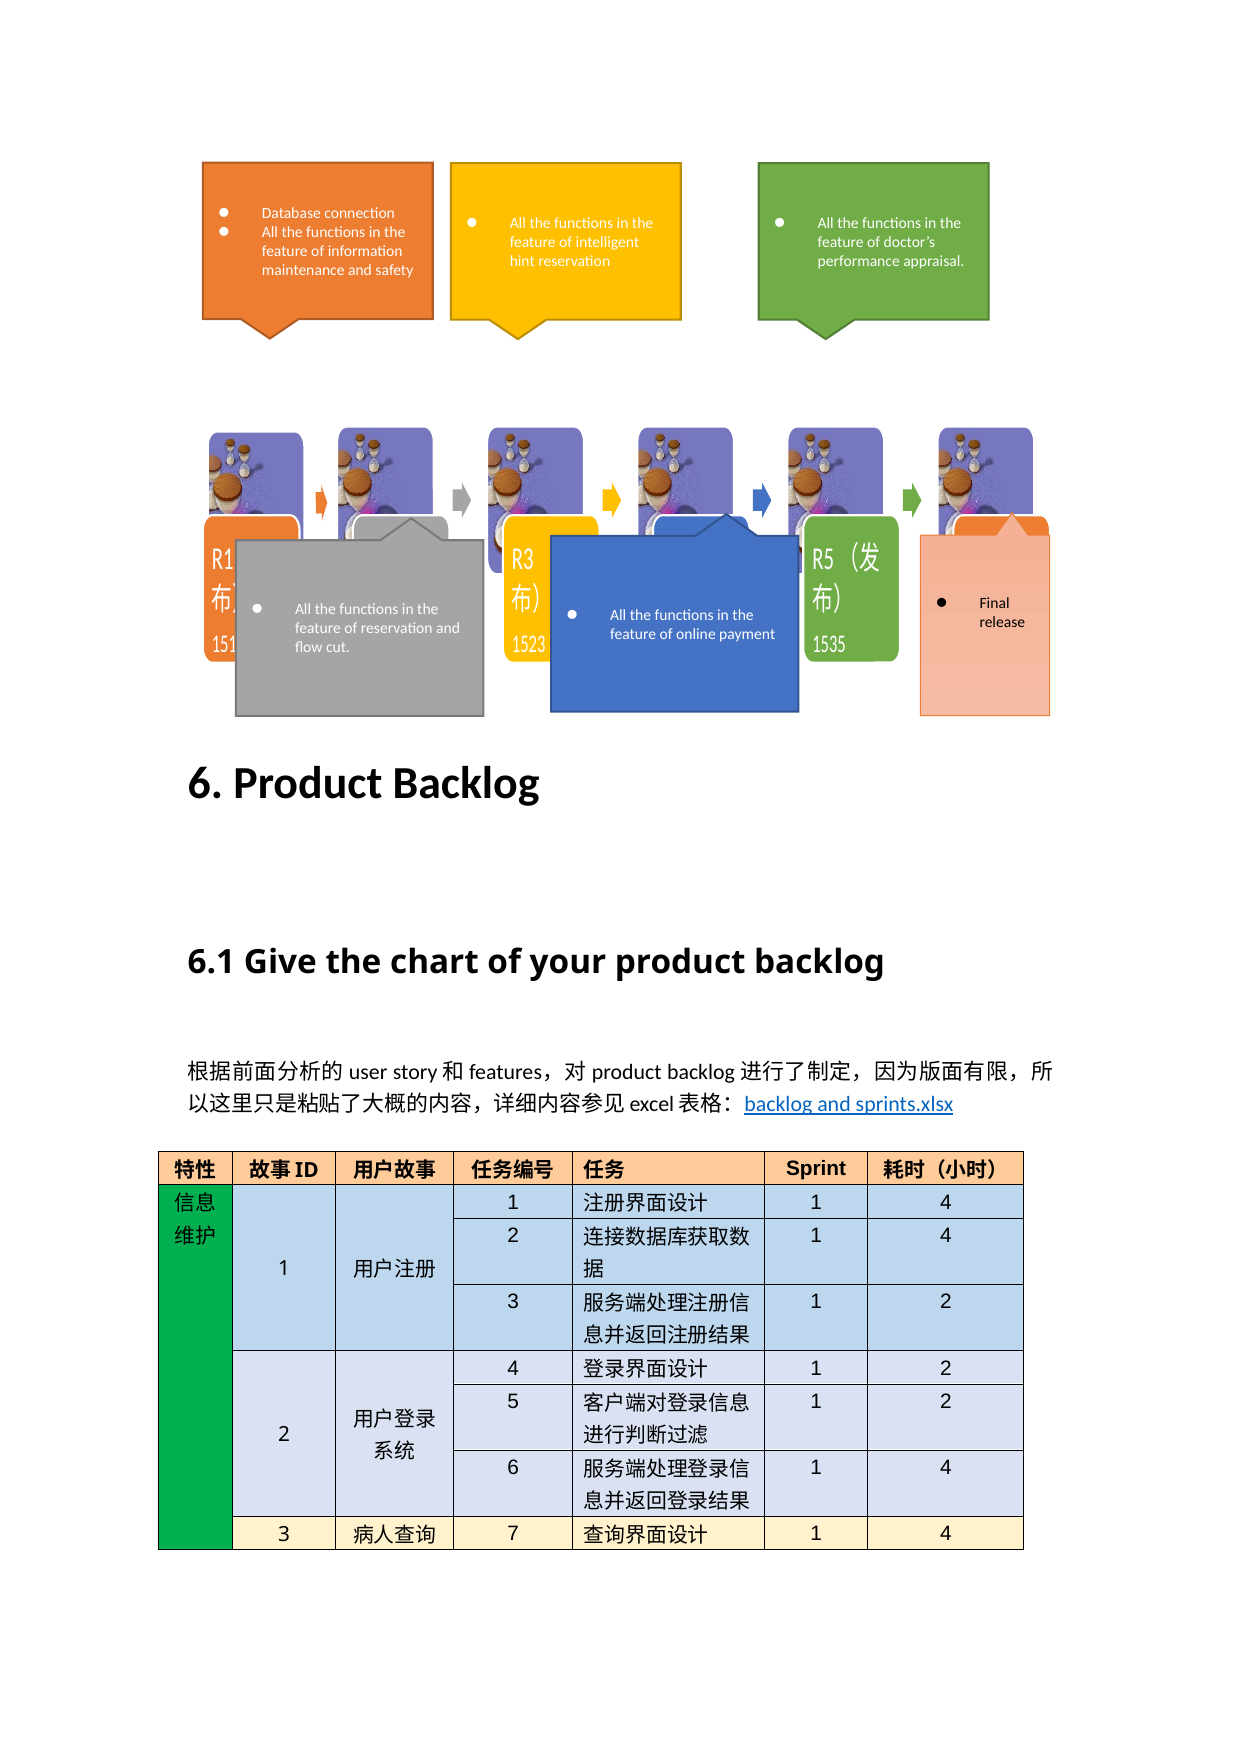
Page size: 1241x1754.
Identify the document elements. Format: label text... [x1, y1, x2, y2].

text 根据前面分析的user story和features，对product backlog进行了制定，因为版面有限，所以这里只是粘贴了大概的内容，详细内容参见excel表格：backlog and sprints.xlsx [187, 1053, 1053, 1118]
table_cell 2 [868, 1285, 1023, 1350]
picture [489, 428, 582, 573]
table_header 故事ID [233, 1152, 335, 1184]
table_cell 用户注册 [336, 1185, 453, 1350]
table_cell 注册界面设计 [573, 1185, 764, 1218]
table_cell 1 [765, 1219, 867, 1284]
table_cell 7 [454, 1517, 572, 1549]
table_cell 1 [454, 1185, 572, 1218]
table_header 用户故事 [336, 1152, 453, 1184]
table_cell 5 [454, 1385, 572, 1449]
table_header 任务 [573, 1152, 764, 1184]
table_cell 4 [868, 1451, 1023, 1516]
table_cell 病人查询医生信息 [336, 1517, 453, 1549]
table_cell 信息维护 [159, 1185, 232, 1549]
table_cell 1 [765, 1517, 867, 1549]
subtitle 6.1 Give the chart of your product backlog [187, 928, 1053, 993]
table_cell 1 [765, 1451, 867, 1516]
subtitle 6. Product Backlog [187, 750, 1053, 815]
picture [789, 428, 883, 573]
table_cell 服务端处理登录信息并返回登录结果 [573, 1451, 764, 1516]
table_cell 登录界面设计 [573, 1351, 764, 1383]
table_cell 4 [868, 1219, 1023, 1284]
table_cell 2 [454, 1219, 572, 1284]
picture [639, 428, 732, 534]
table_cell 1 [765, 1285, 867, 1350]
table_cell 3 [454, 1285, 572, 1350]
table_cell 6 [454, 1451, 572, 1516]
table_cell 4 [868, 1517, 1023, 1549]
table_cell 4 [454, 1351, 572, 1383]
table_cell 2 [868, 1351, 1023, 1383]
table_cell 2 [233, 1351, 335, 1516]
table_cell 服务端处理注册信息并返回注册结果 [573, 1285, 764, 1350]
table_cell 连接数据库获取数据 [573, 1219, 764, 1284]
table_cell 客户端对登录信息进行判断过滤 [573, 1385, 764, 1449]
table_cell 1 [765, 1185, 867, 1218]
table_header 特性 [159, 1152, 232, 1184]
table_cell 1 [765, 1351, 867, 1383]
picture [339, 428, 432, 539]
table_cell 查询界面设计 [573, 1517, 764, 1549]
table_cell 用户登录系统 [336, 1351, 453, 1516]
table_cell 1 [765, 1385, 867, 1449]
table_cell 2 [868, 1385, 1023, 1449]
table_cell 3 [233, 1517, 335, 1549]
picture [939, 428, 1033, 534]
table_header Sprint [765, 1152, 867, 1184]
table_header 任务编号 [454, 1152, 572, 1184]
table_cell 1 [233, 1185, 335, 1350]
picture [209, 433, 303, 539]
table_header 耗时（小时） [868, 1152, 1023, 1184]
table_cell 4 [868, 1185, 1023, 1218]
